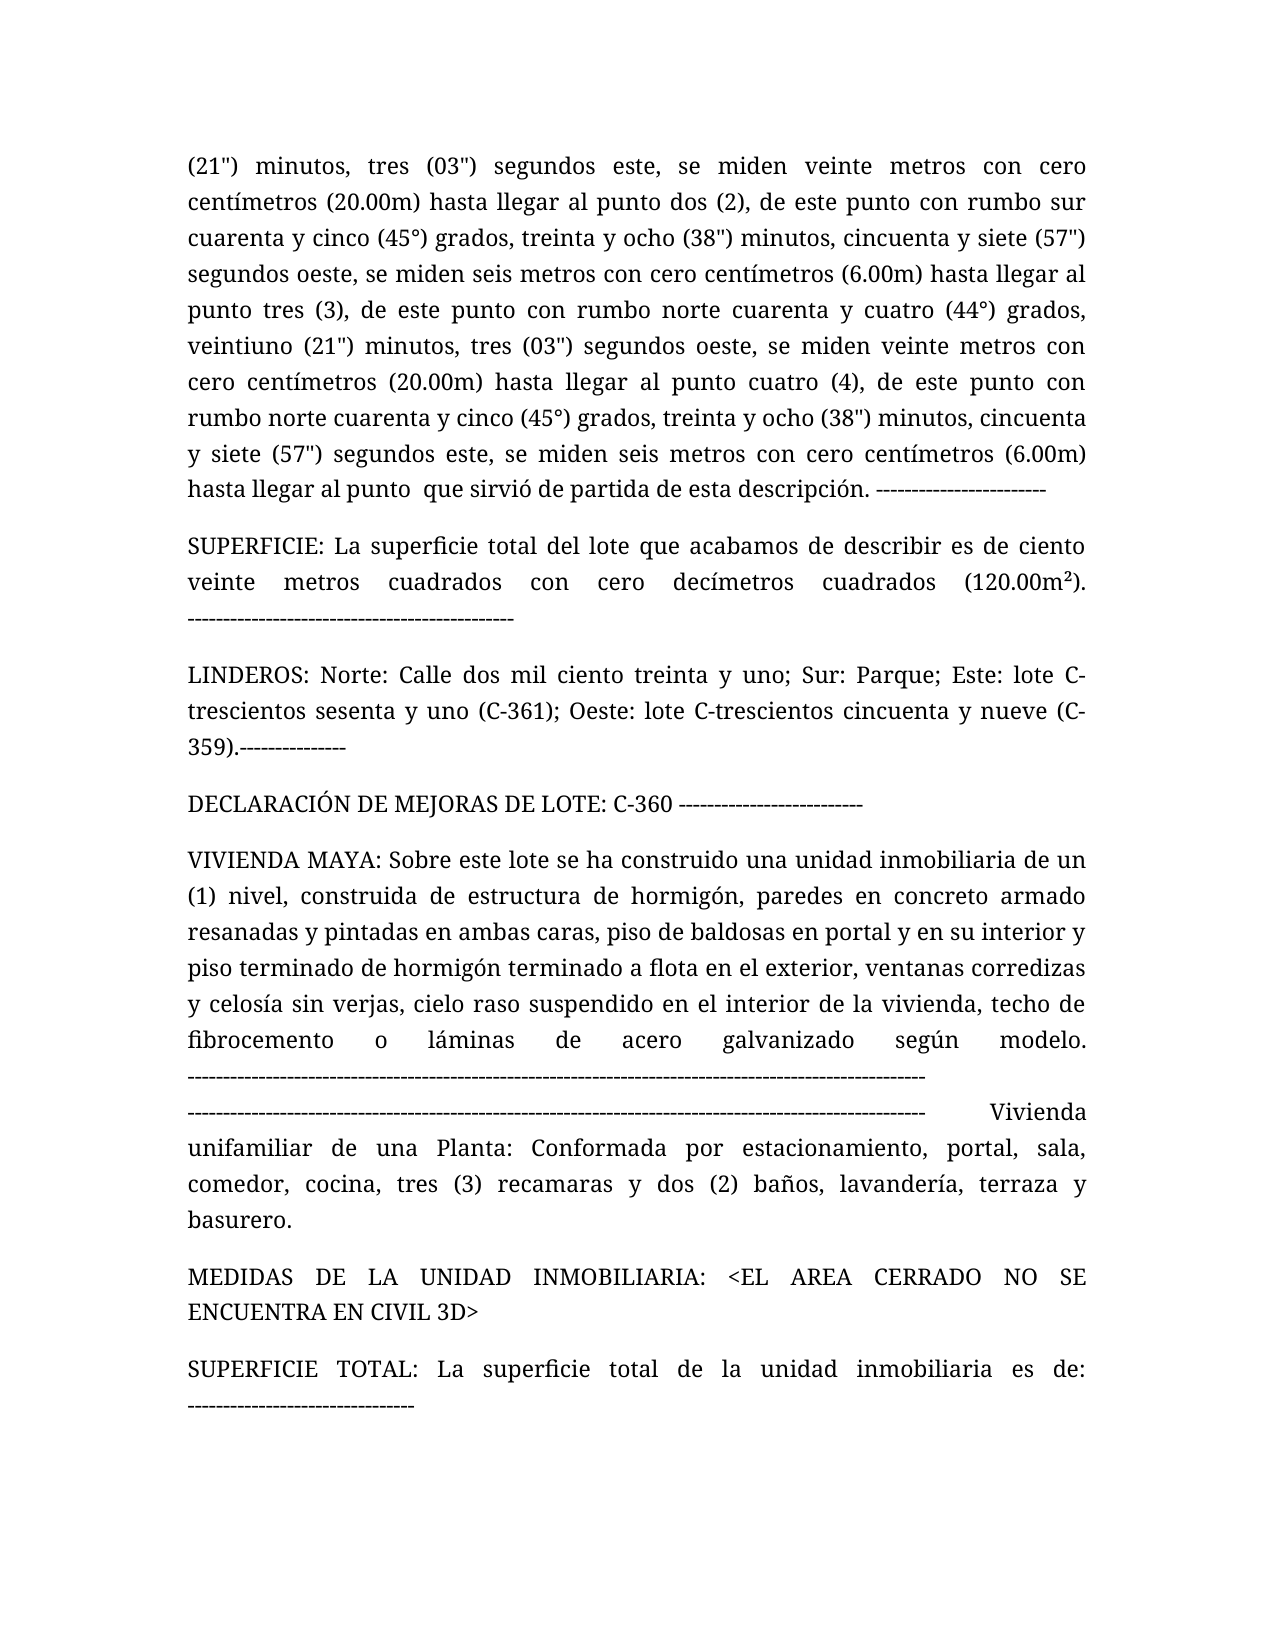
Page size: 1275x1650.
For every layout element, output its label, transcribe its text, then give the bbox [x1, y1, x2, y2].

text VIVIENDA MAYA: Sobre este lote se ha construido una unidad inmobiliaria de un (1) nivel, construida de estructura de hormigón, paredes en concreto armado resanadas y pintadas en ambas caras, piso de baldosas en portal y en su interior y piso terminado de hormigón terminado a flota en el exterior, ventanas corredizas y celosía sin verjas, cielo raso suspendido en el interior de la vivienda, techo de fibrocemento o láminas de acero galvanizado según modelo. -------------------------------------------------------------------------------------------------------- -------------------------------------------------------------------------------------------------------- Vivienda unifamiliar de una Planta: Conformada por estacionamiento, portal, sala, comedor, cocina, tres (3) recamaras y dos (2) baños, lavandería, terraza y basurero. [187, 844, 1087, 1235]
text LINDEROS: Norte: Calle dos mil ciento treinta y uno; Sur: Parque; Este: lote C-trescientos sesenta y uno (C-361); Oeste: lote C-trescientos cincuenta y nueve (C-359).--------------- [187, 659, 1087, 762]
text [187, 150, 1087, 505]
text SUPERFICIE TOTAL: La superficie total de la unidad inmobiliaria es de: -------------------------------- [187, 1353, 1087, 1420]
text SUPERFICIE: La superficie total del lote que acabamos de describir es de ciento veinte metros cuadrados con cero decímetros cuadrados (120.00m²). ---------------------------------------------- [187, 530, 1087, 633]
text DECLARACIÓN DE MEJORAS DE LOTE: C-360 -------------------------- [187, 787, 1087, 819]
text MEDIDAS DE LA UNIDAD INMOBILIARIA: <EL AREA CERRADO NO SE ENCUENTRA EN CIVIL 3D> [187, 1260, 1087, 1328]
